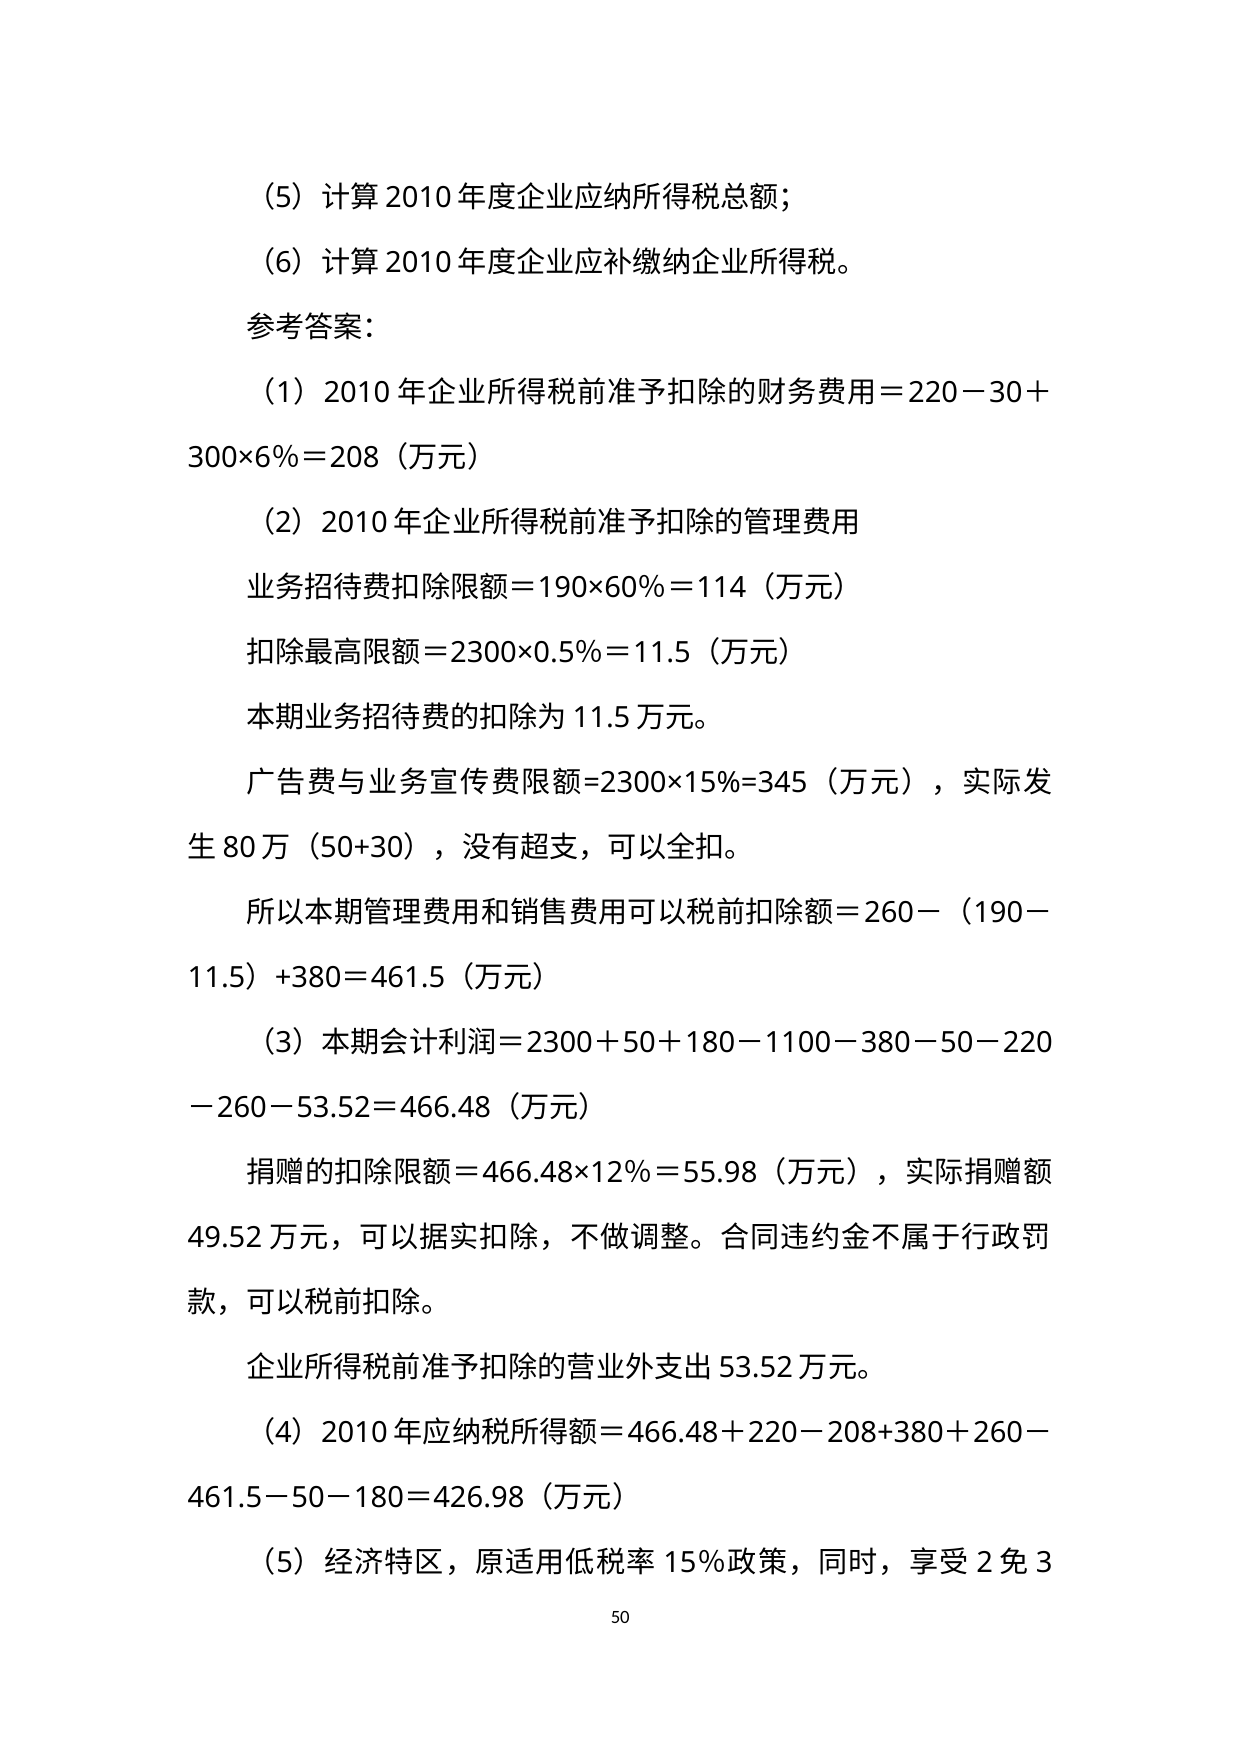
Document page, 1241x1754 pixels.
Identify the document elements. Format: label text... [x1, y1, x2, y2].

text 业务招待费扣除限额＝190×60％＝114（万元） [187, 552, 1053, 617]
text 企业所得税前准予扣除的营业外支出53.52万元。 [187, 1332, 1053, 1397]
text 参考答案： [187, 292, 1053, 357]
text 所以本期管理费用和销售费用可以税前扣除额＝260－（190－11.5）+380＝461.5（万元） [187, 877, 1053, 1007]
text （3）本期会计利润＝2300＋50＋180－1100－380－50－220－260－53.52＝466.48（万元） [187, 1007, 1053, 1137]
text 本期业务招待费的扣除为11.5万元。 [187, 682, 1053, 747]
text （4）2010年应纳税所得额＝466.48＋220－208+380＋260－461.5－50－180＝426.98（万元） [187, 1397, 1053, 1527]
text （5）计算2010年度企业应纳所得税总额； [187, 162, 1053, 227]
text （2）2010年企业所得税前准予扣除的管理费用 [187, 487, 1053, 552]
text 捐赠的扣除限额＝466.48×12％＝55.98（万元），实际捐赠额49.52万元，可以据实扣除，不做调整。合同违约金不属于行政罚款，可以税前扣除。 [187, 1137, 1053, 1332]
text 扣除最高限额＝2300×0.5％＝11.5（万元） [187, 617, 1053, 682]
text （1）2010年企业所得税前准予扣除的财务费用＝220－30＋300×6％＝208（万元） [187, 357, 1053, 487]
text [187, 1527, 1053, 1592]
text （6）计算2010年度企业应补缴纳企业所得税。 [187, 227, 1053, 292]
text 广告费与业务宣传费限额=2300×15%=345（万元），实际发生80万（50+30），没有超支，可以全扣。 [187, 747, 1053, 877]
